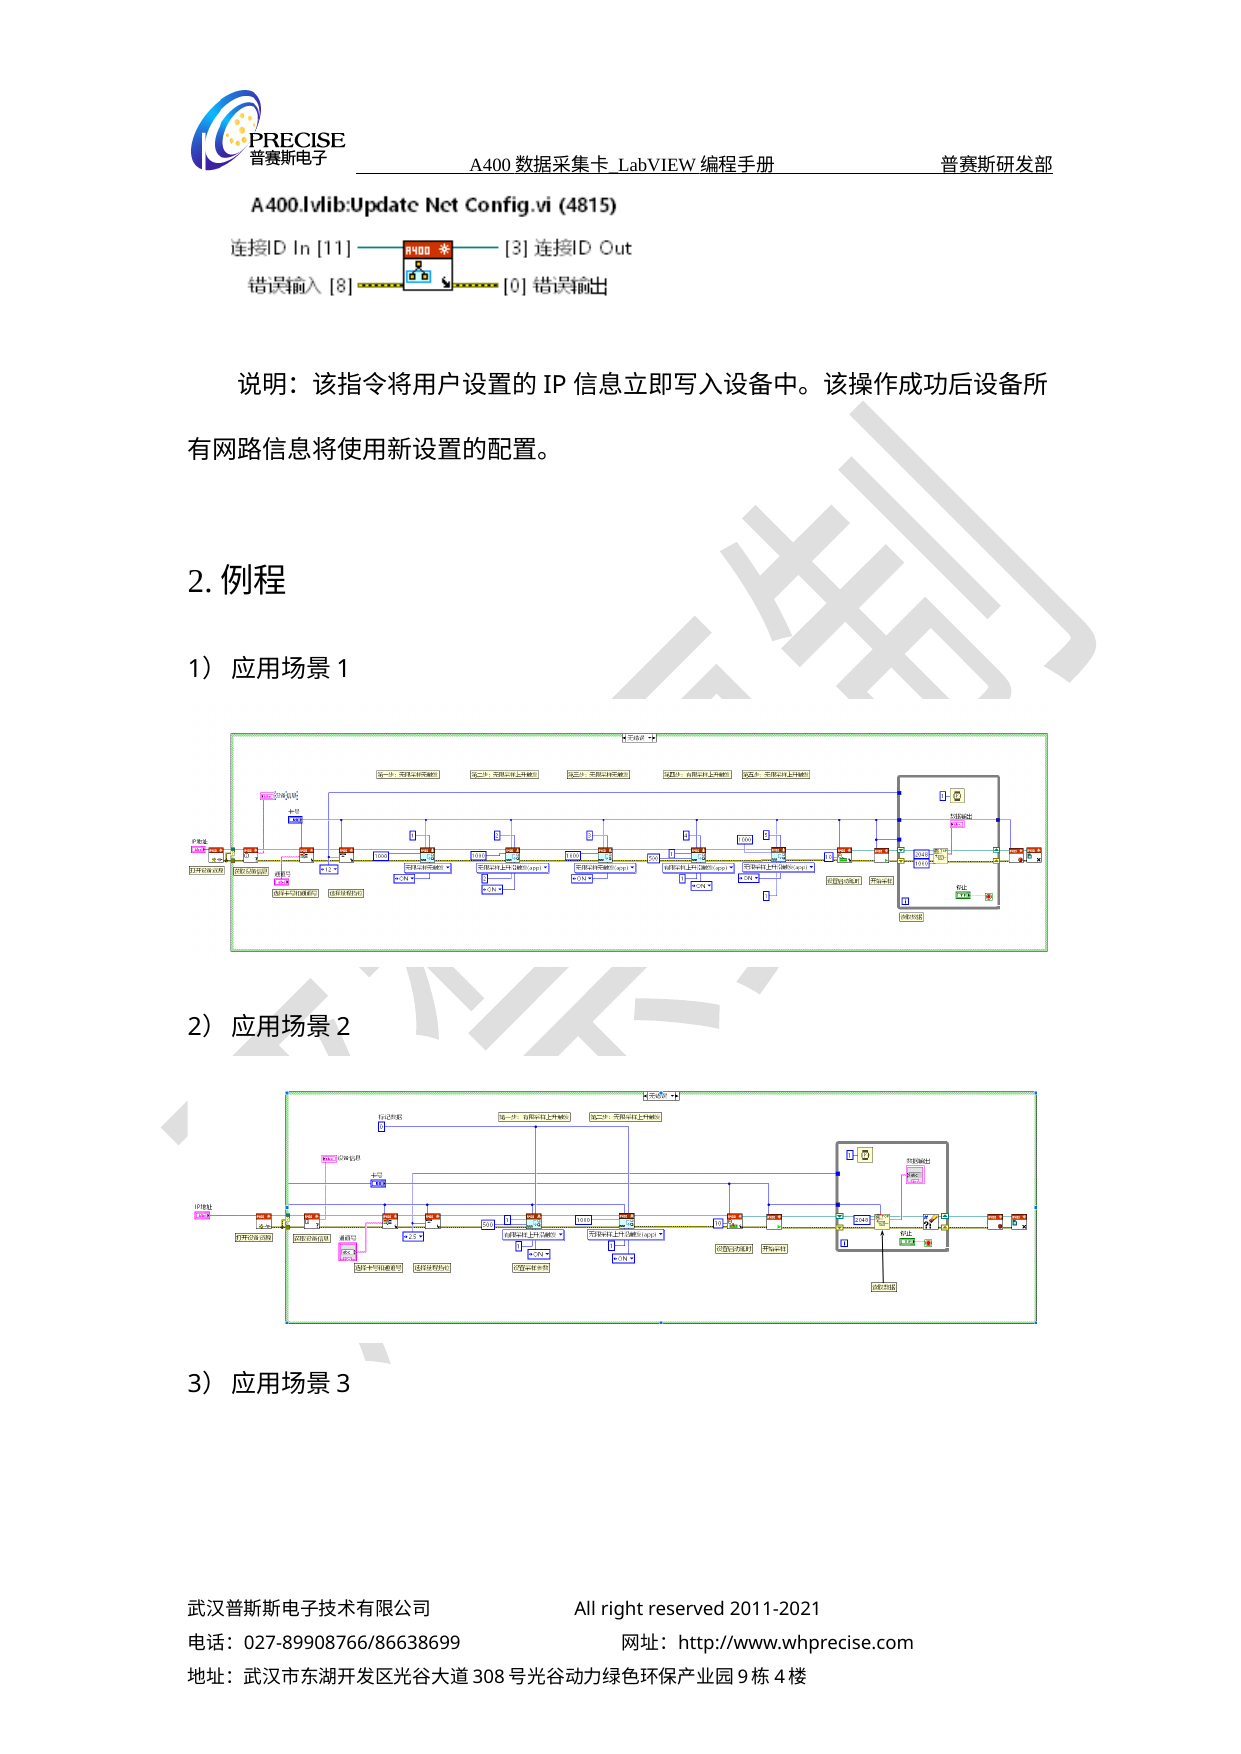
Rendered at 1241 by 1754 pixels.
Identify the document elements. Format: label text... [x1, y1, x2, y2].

list 应用场景1 [187, 634, 1053, 699]
list 应用场景3 [187, 1349, 1053, 1414]
picture [231, 187, 649, 329]
list 应用场景2 [187, 992, 1053, 1056]
picture [187, 88, 356, 172]
picture [187, 699, 1053, 967]
text 说明：该指令将用户设置的 IP 信息立即写入设备中。该操作成功后设备所 有网路信息将使用新设置的配置。 [187, 350, 1053, 480]
picture [187, 1056, 1053, 1343]
list 例程 [187, 545, 1053, 610]
